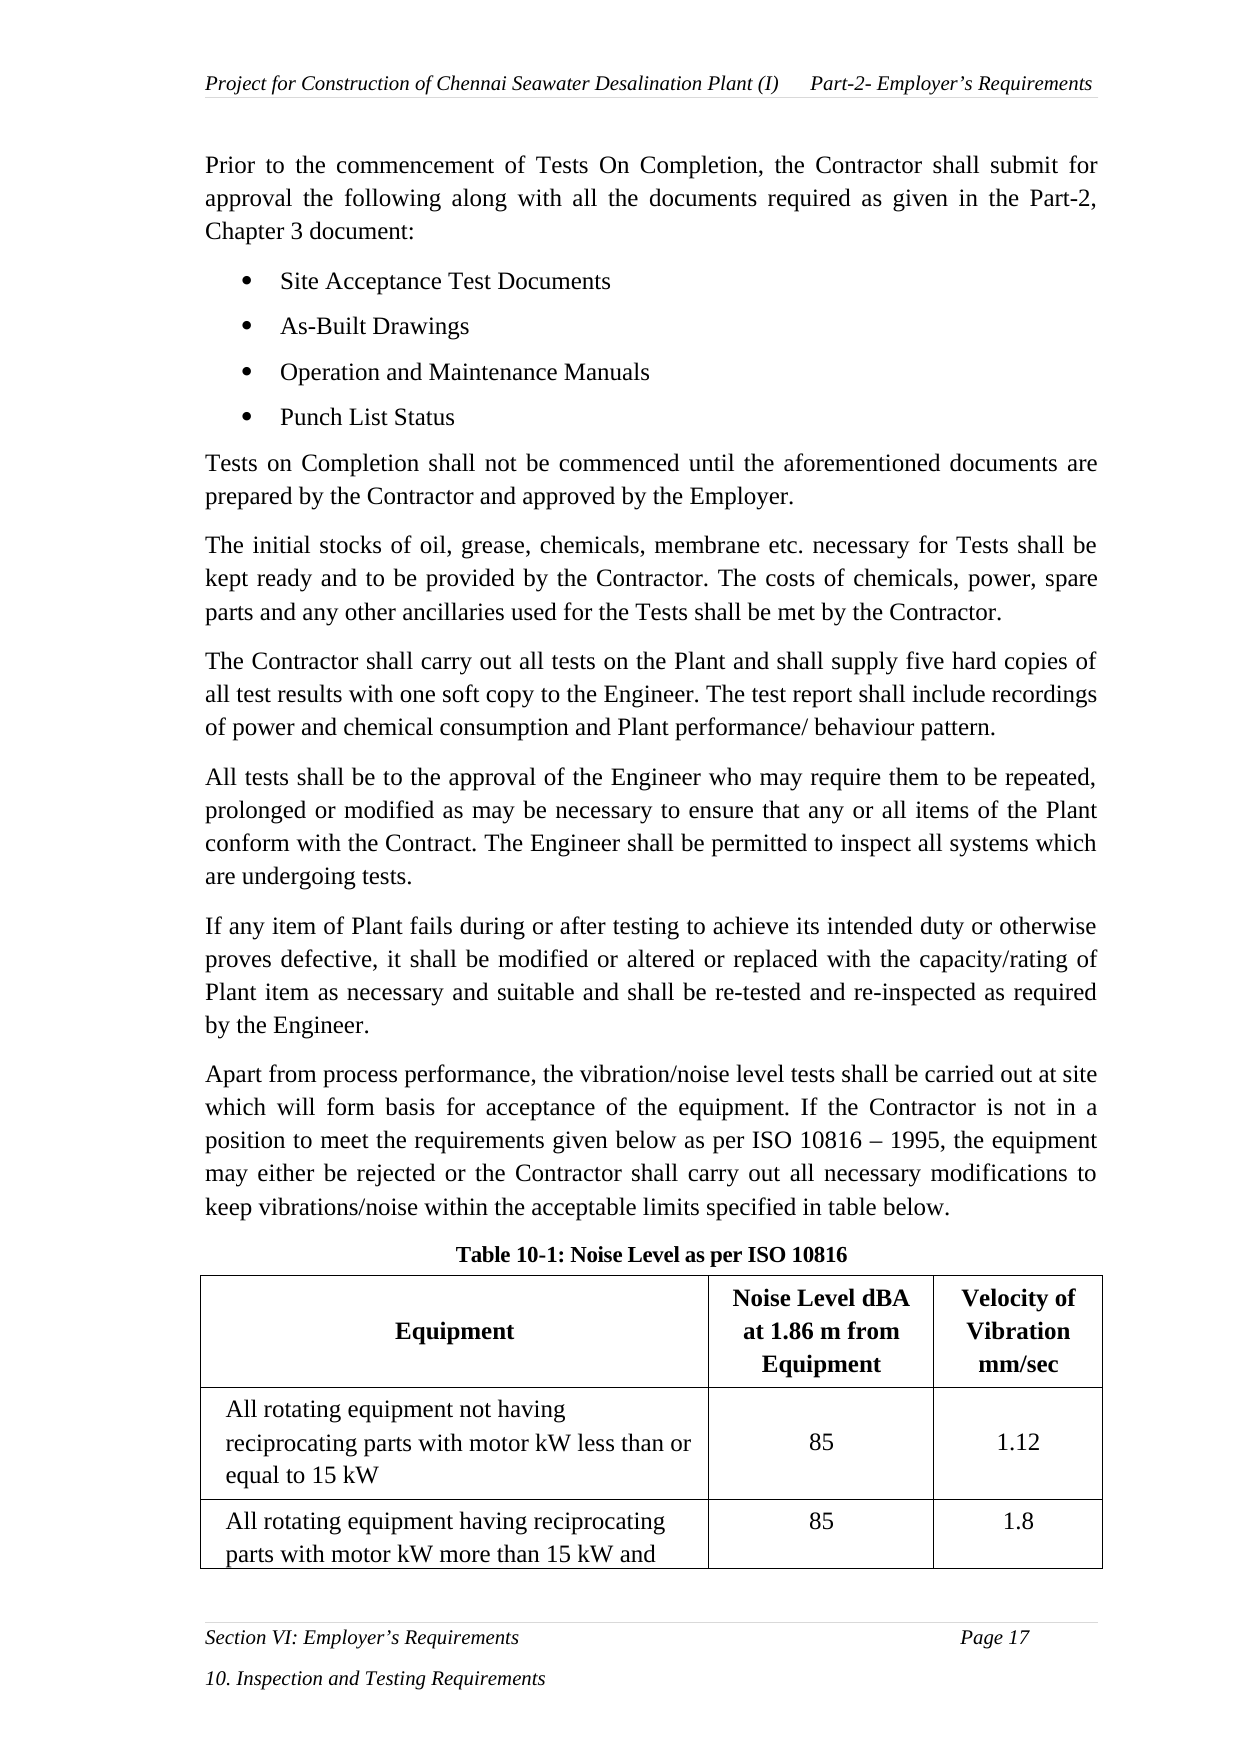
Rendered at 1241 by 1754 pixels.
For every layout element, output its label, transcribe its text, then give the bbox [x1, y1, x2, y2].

list Punch List Status [242, 402, 1098, 431]
table_cell 85 [709, 1500, 933, 1568]
list As-Built Drawings [242, 311, 1098, 340]
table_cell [201, 1500, 708, 1568]
text Apart from process performance, the vibration/noise level tests shall be carried out at site which will form basis for acceptance of the equipment. If the Contractor is not in a position to meet the requirements given below as per ISO 10816 – 1995, the equipment may either be rejected or the Contractor shall carry out all necessary modifications to keep vibrations/noise within the acceptable limits specified in table below. [205, 1059, 1098, 1220]
table_header Velocity of Vibration mm/sec [934, 1276, 1102, 1387]
text Tests on Completion shall not be commenced until the aforementioned documents are prepared by the Contractor and approved by the Employer. [205, 448, 1098, 509]
text The Contractor shall carry out all tests on the Plant and shall supply five hard copies of all test results with one soft copy to the Engineer. The test report shall include recordings of power and chemical consumption and Plant performance/ behaviour pattern. [205, 646, 1098, 741]
list Operation and Maintenance Manuals [242, 357, 1098, 386]
table_header Noise Level dBA at 1.86 m from Equipment [709, 1276, 933, 1387]
table_header Equipment [201, 1276, 708, 1387]
table_cell 1.8 [934, 1500, 1102, 1568]
text If any item of Plant fails during or after testing to achieve its intended duty or otherwise proves defective, it shall be modified or altered or replaced with the capacity/rating of Plant item as necessary and suitable and shall be re-tested and re-inspected as required by the Engineer. [205, 911, 1098, 1038]
table_cell 1.12 [934, 1388, 1102, 1499]
text All tests shall be to the approval of the Engineer who may require them to be repeated, prolonged or modified as may be necessary to ensure that any or all items of the Plant conform with the Contract. The Engineer shall be permitted to inspect all systems which are undergoing tests. [205, 762, 1098, 890]
table_cell All rotating equipment not having reciprocating parts with motor kW less than or equal to 15 kW [201, 1388, 708, 1499]
text The initial stocks of oil, grease, chemicals, membrane etc. necessary for Tests shall be kept ready and to be provided by the Contractor. The costs of chemicals, power, spare parts and any other ancillaries used for the Tests shall be met by the Contractor. [205, 531, 1098, 625]
text Prior to the commencement of Tests On Completion, the Contractor shall submit for approval the following along with all the documents required as given in the Part-2, Chapter 3 document: [205, 150, 1098, 245]
table_cell 85 [709, 1388, 933, 1499]
text Table 10-1: Noise Level as per ISO 10816 [205, 1241, 1098, 1268]
list Site Acceptance Test Documents [242, 266, 1098, 294]
